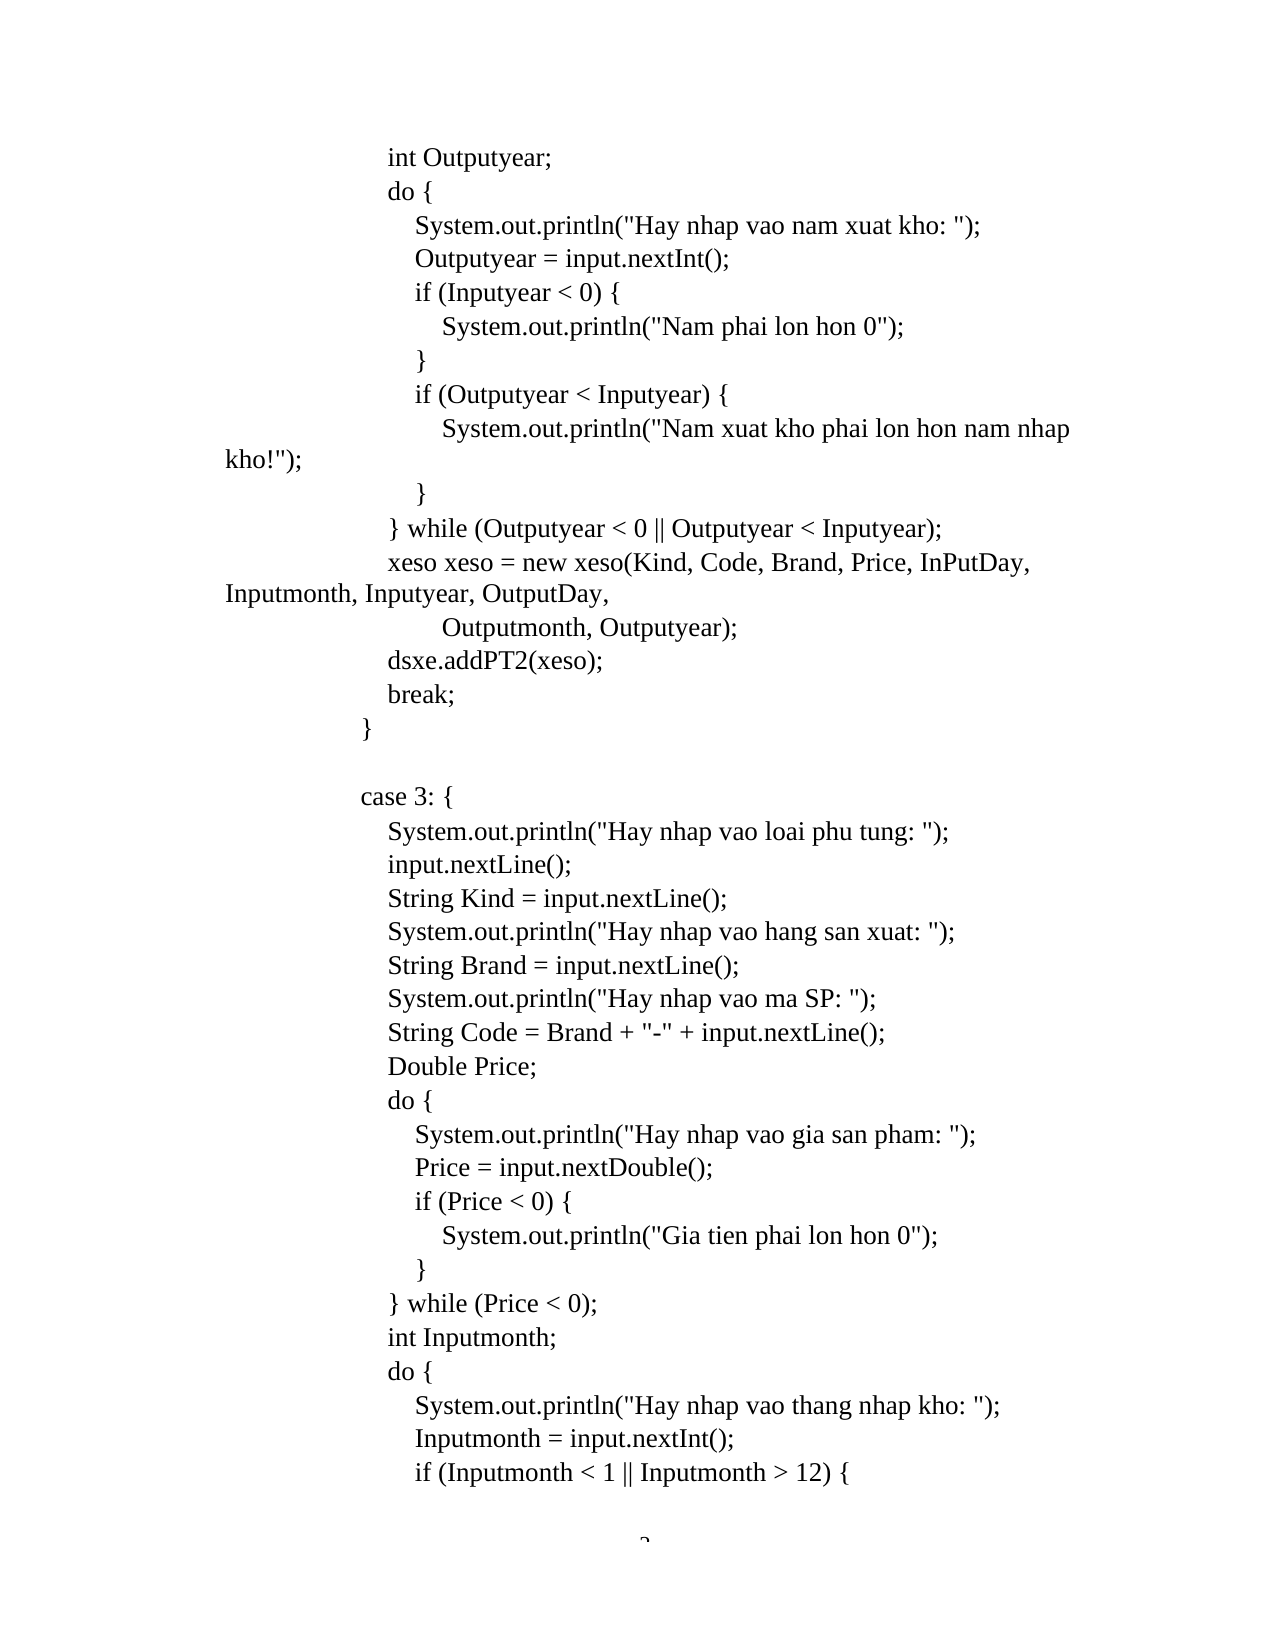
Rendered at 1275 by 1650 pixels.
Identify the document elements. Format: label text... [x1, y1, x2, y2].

text System.out.println("Nam xuat kho phai lon hon nam nhap [442, 412, 1275, 443]
text Outputmonth, Outputyear); dsxe.addPT2(xeso); [387, 611, 897, 676]
text } [414, 478, 1275, 509]
text do { [387, 1084, 1275, 1115]
text if (Inputmonth < 1 || Inputmonth > 12) { [414, 1456, 1275, 1487]
text } while (Outputyear < 0 || Outputyear < Inputyear); [387, 512, 1275, 543]
text System.out.println("Hay nhap vao nam xuat kho: "); Outputyear = input.nextInt(); [414, 209, 983, 274]
text } [414, 344, 1275, 376]
text System.out.println("Gia tien phai lon hon 0"); [442, 1219, 1275, 1250]
text } [414, 1253, 1275, 1284]
text if (Inputyear < 0) { [414, 276, 1275, 307]
text case 3: { [360, 780, 1275, 811]
text if (Price < 0) { [414, 1185, 1275, 1216]
text System.out.println("Hay nhap vao gia san pham: "); Price = input.nextDouble(); [414, 1118, 979, 1183]
text System.out.println("Hay nhap vao thang nhap kho: "); Inputmonth = input.nextInt(); [414, 1389, 1003, 1453]
text xeso xeso = new xeso(Kind, Code, Brand, Price, InPutDay, Inputmonth, Inputyear, OutputDay, [225, 546, 1143, 608]
text } [360, 712, 1275, 743]
text System.out.println("Hay nhap vao loai phu tung: "); input.nextLine(); [387, 814, 952, 879]
text String Code = Brand + "-" + input.nextLine(); Double Price; [387, 1016, 897, 1081]
text do { [387, 1355, 1275, 1386]
text kho!"); [0, 444, 302, 475]
text if (Outputyear < Inputyear) { [414, 378, 1275, 409]
text break; [387, 678, 1275, 709]
text } while (Price < 0); int Inputmonth; [387, 1287, 619, 1352]
text String Kind = input.nextLine(); System.out.println("Hay nhap vao hang san xuat: "); String Brand = input.nextLine(); System.out.println("Hay nhap vao ma SP: "); [387, 882, 958, 1013]
text int Outputyear; do { [387, 142, 554, 206]
text System.out.println("Nam phai lon hon 0"); [442, 310, 1275, 341]
